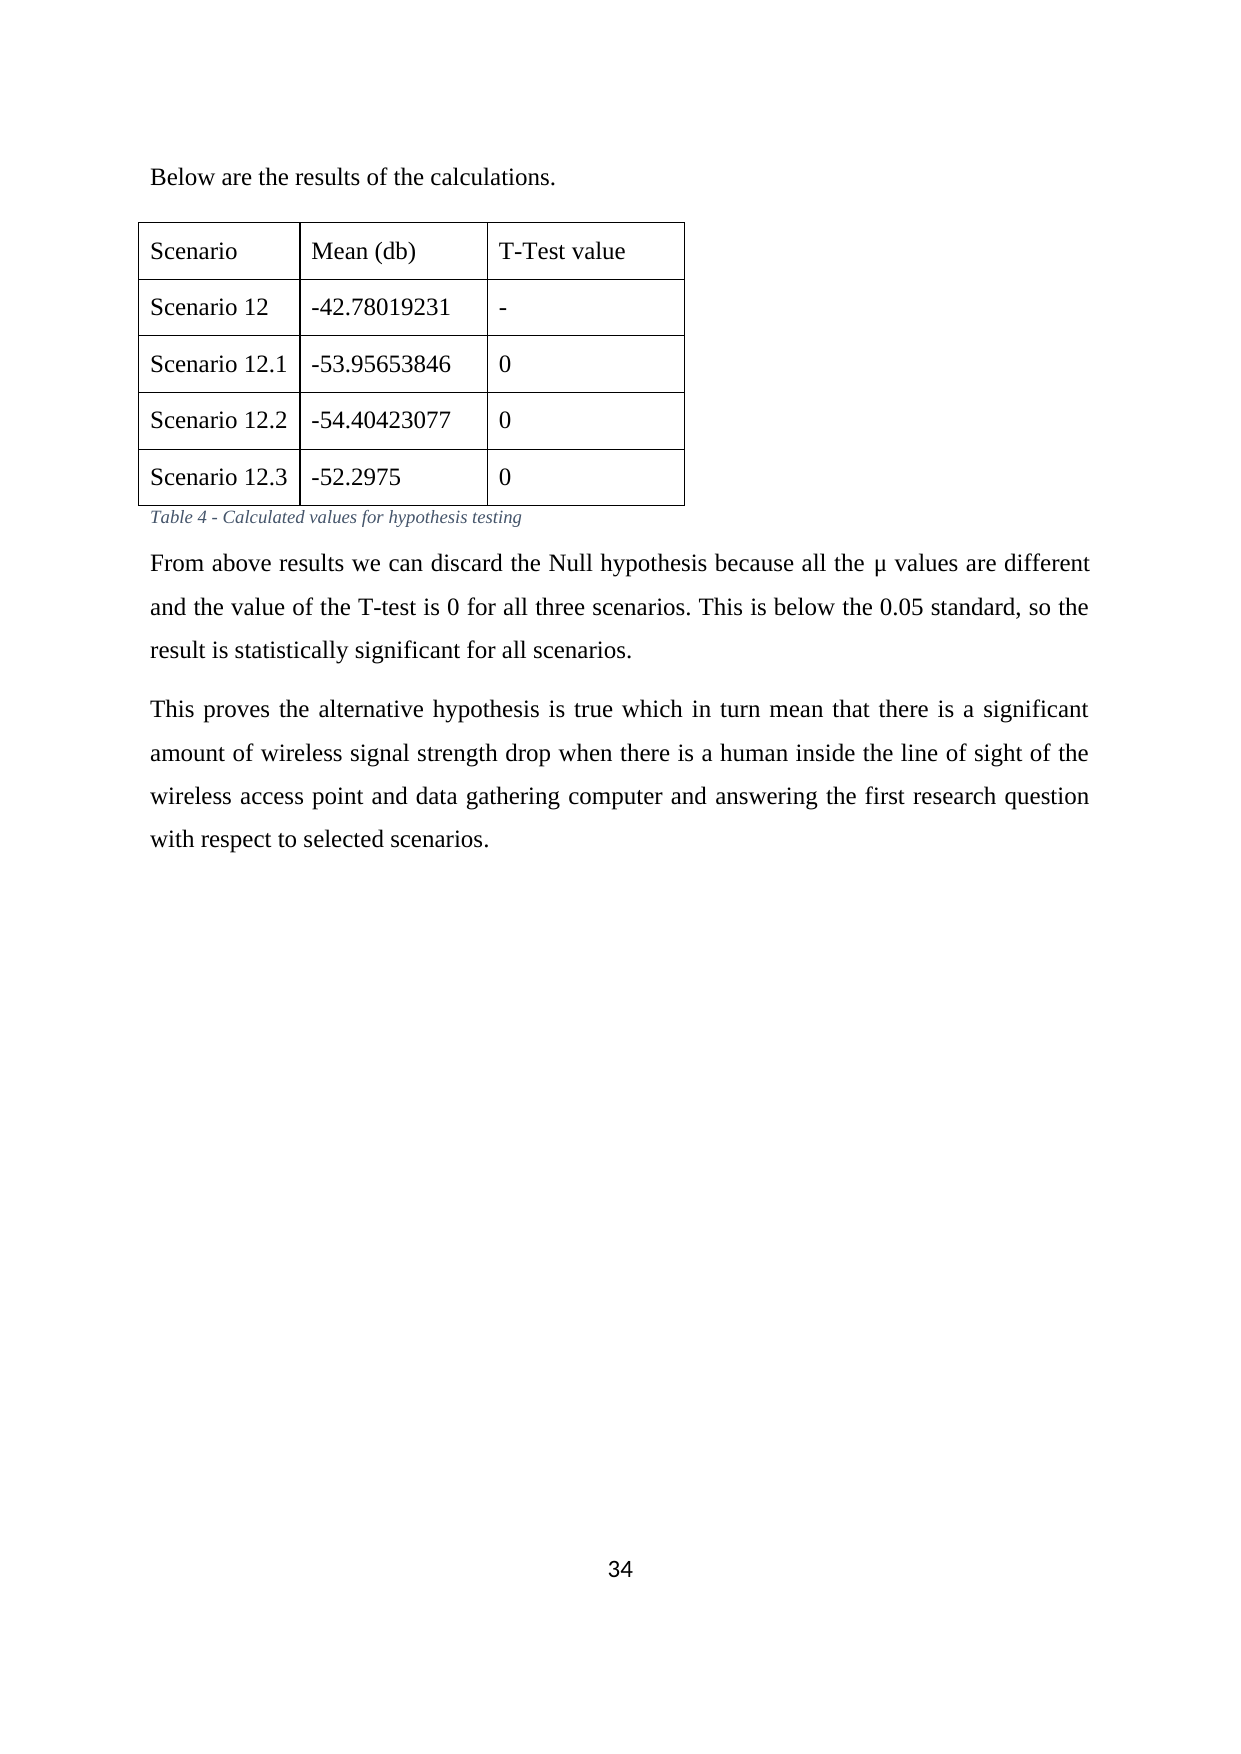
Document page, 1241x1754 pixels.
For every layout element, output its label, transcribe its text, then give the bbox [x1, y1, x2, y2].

table_cell -54.40423077 [301, 393, 487, 448]
table_cell 0 [488, 393, 684, 448]
table_cell -53.95653846 [301, 336, 487, 392]
table_cell Scenario 12.2 [139, 393, 299, 448]
table_cell Scenario 12.3 [139, 450, 299, 505]
table_header T-Test value [488, 223, 684, 279]
table_cell -52.2975 [301, 450, 487, 505]
table_cell 0 [488, 336, 684, 392]
text This proves the alternative hypothesis is true which in turn mean that there is a significant amount of wireless signal strength drop when there is a human inside the line of sight of the wireless access point and data gathering computer and answering the first research question with respect to selected scenarios. [150, 694, 1090, 853]
text Below are the results of the calculations. [150, 162, 1090, 191]
table_cell Scenario 12.1 [139, 336, 299, 392]
table_cell - [488, 280, 684, 335]
text From above results we can discard the Null hypothesis because all the μ values are different and the value of the T-test is 0 for all three scenarios. This is below the 0.05 standard, so the result is statistically significant for all scenarios. [150, 548, 1090, 663]
table_cell -42.78019231 [301, 280, 487, 335]
table_cell 0 [488, 450, 684, 505]
table_header Mean (db) [301, 223, 487, 279]
table_header Scenario [139, 223, 299, 279]
table_cell Scenario 12 [139, 280, 299, 335]
